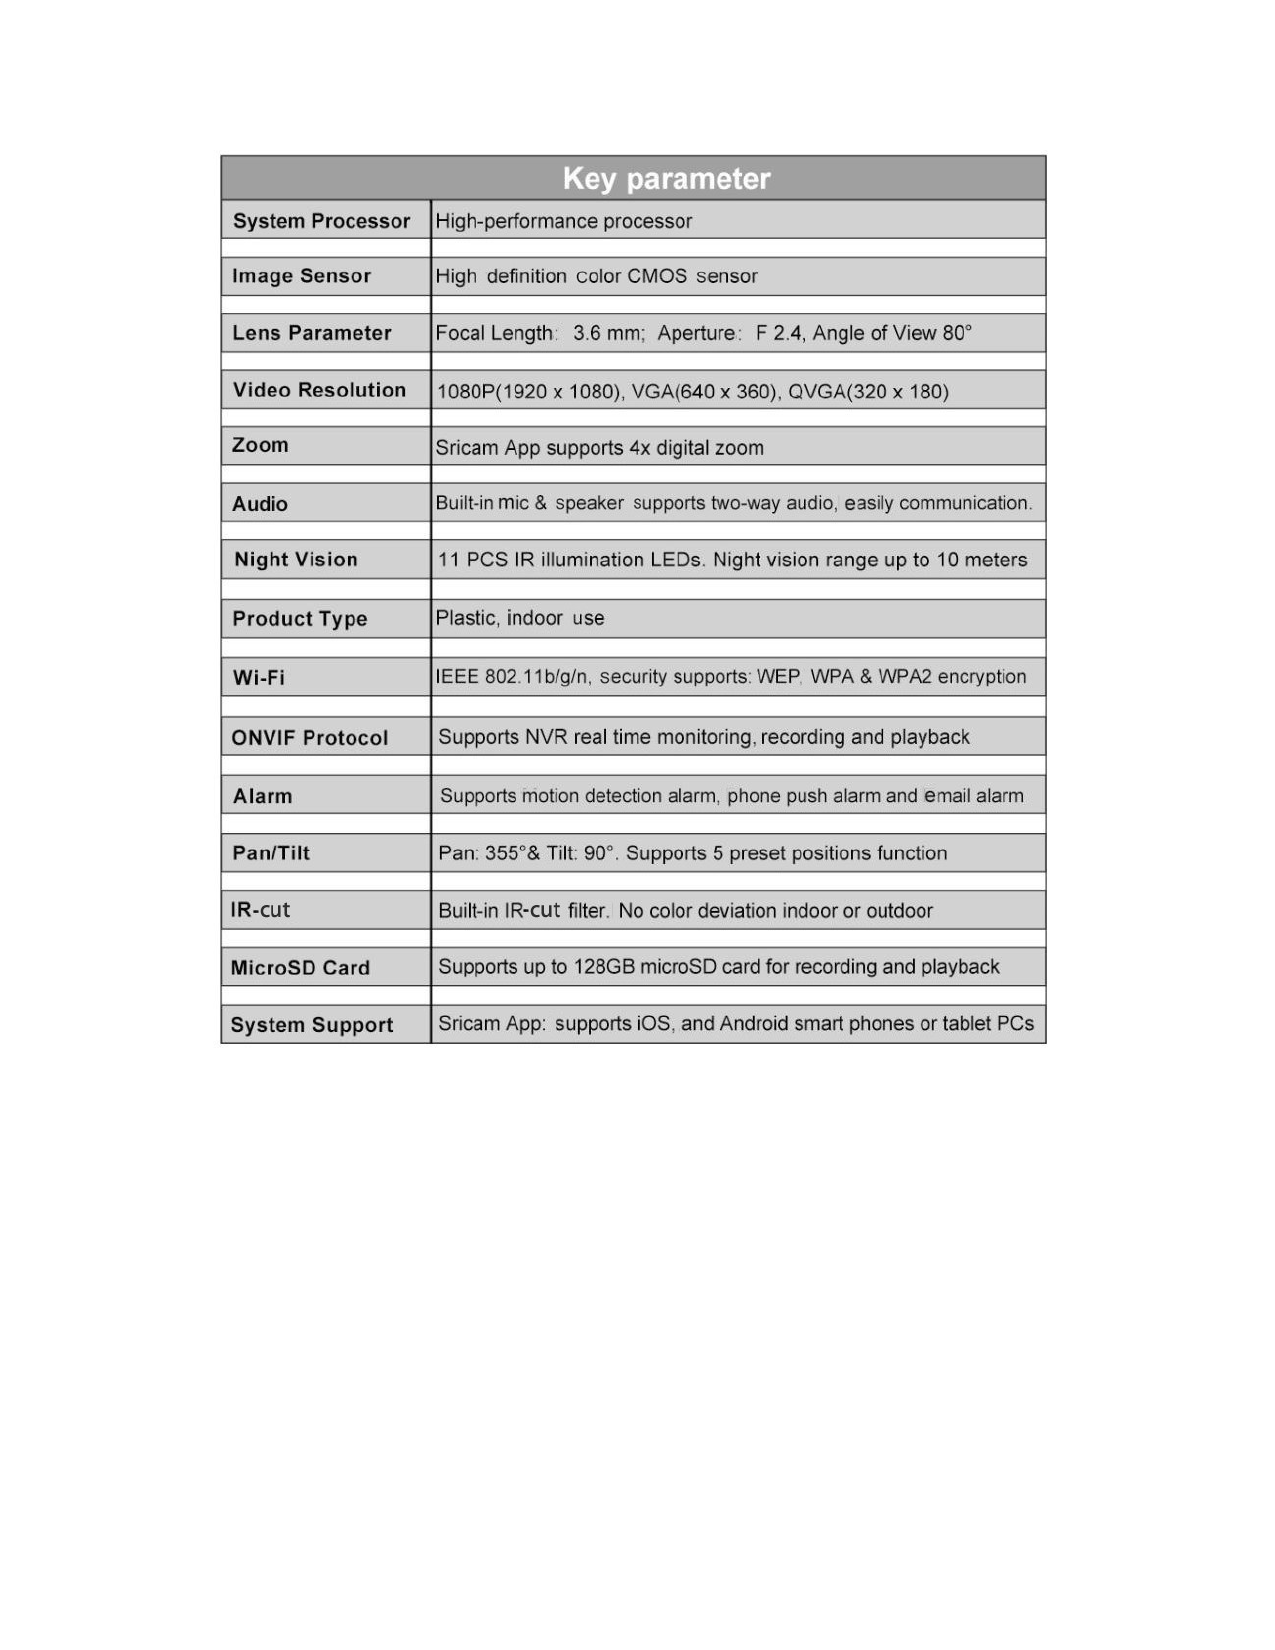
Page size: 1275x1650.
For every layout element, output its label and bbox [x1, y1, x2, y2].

picture [150, 150, 1125, 1057]
